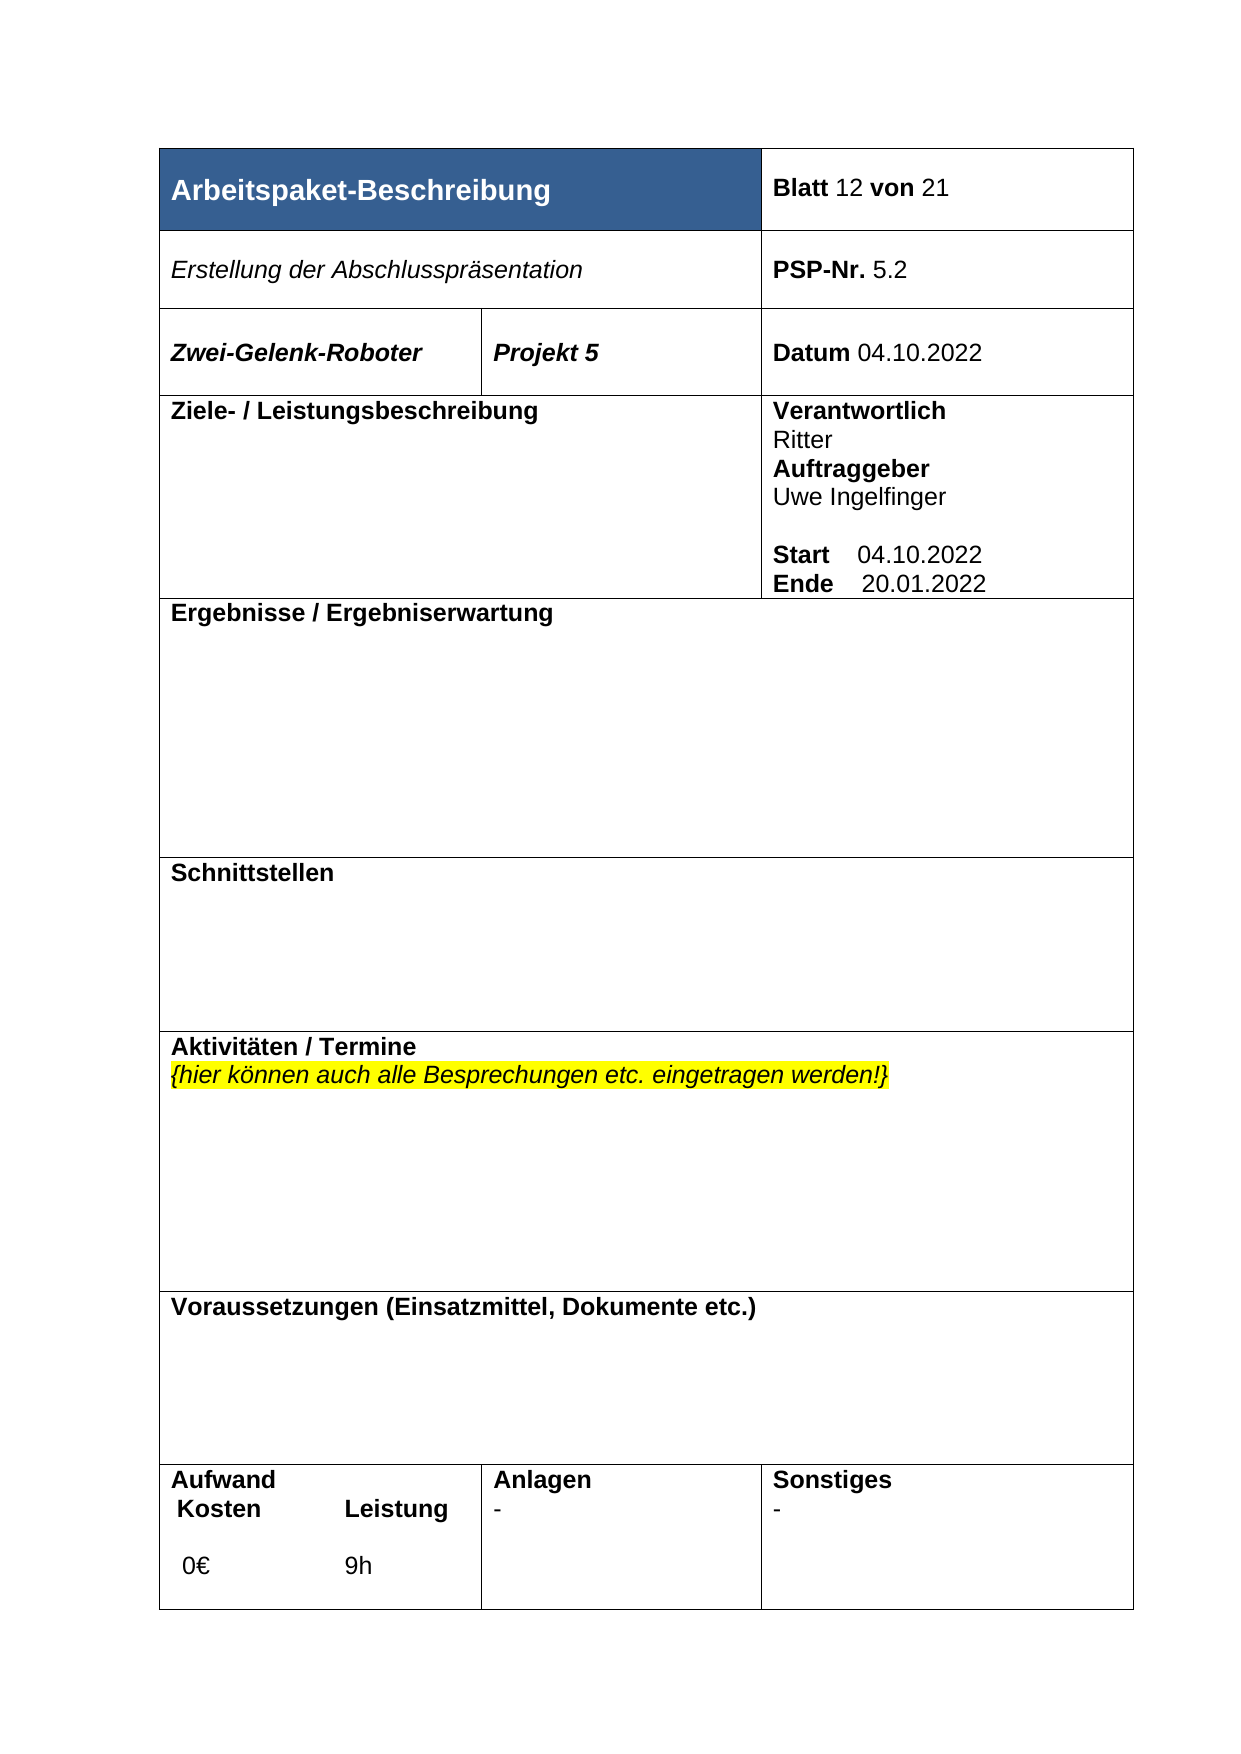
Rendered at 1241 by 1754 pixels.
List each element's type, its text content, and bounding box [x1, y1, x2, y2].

table_cell Verantwortlich Ritter Auftraggeber Uwe Ingelfinger Start 04.10.2022 Ende 20.01.2022 [762, 396, 1133, 597]
table_cell Ziele- / Leistungsbeschreibung [160, 396, 761, 597]
table_cell Erstellung der Abschlusspräsentation [160, 231, 761, 308]
table_cell Schnittstellen [160, 858, 1133, 1031]
table_cell Projekt 5 [482, 309, 761, 395]
table_cell Sonstiges - [762, 1465, 1133, 1609]
table_cell Ergebnisse / Ergebniserwartung [160, 599, 1133, 857]
table_cell Voraussetzungen (Einsatzmittel, Dokumente etc.) [160, 1292, 1133, 1464]
table_cell Zwei-Gelenk-Roboter [160, 309, 481, 395]
table_cell Anlagen - [482, 1465, 761, 1609]
table_cell Aufwand [160, 1465, 481, 1609]
table_cell Datum 04.10.2022 [762, 309, 1133, 395]
table_header Blatt 12 von 21 [762, 149, 1133, 230]
table_cell Aktivitäten / Termine {hier können auch alle Besprechungen etc. eingetragen werden!} [160, 1032, 1133, 1291]
table_header Arbeitspaket-Beschreibung [160, 149, 761, 230]
table_cell PSP-Nr. 5.2 [762, 231, 1133, 308]
